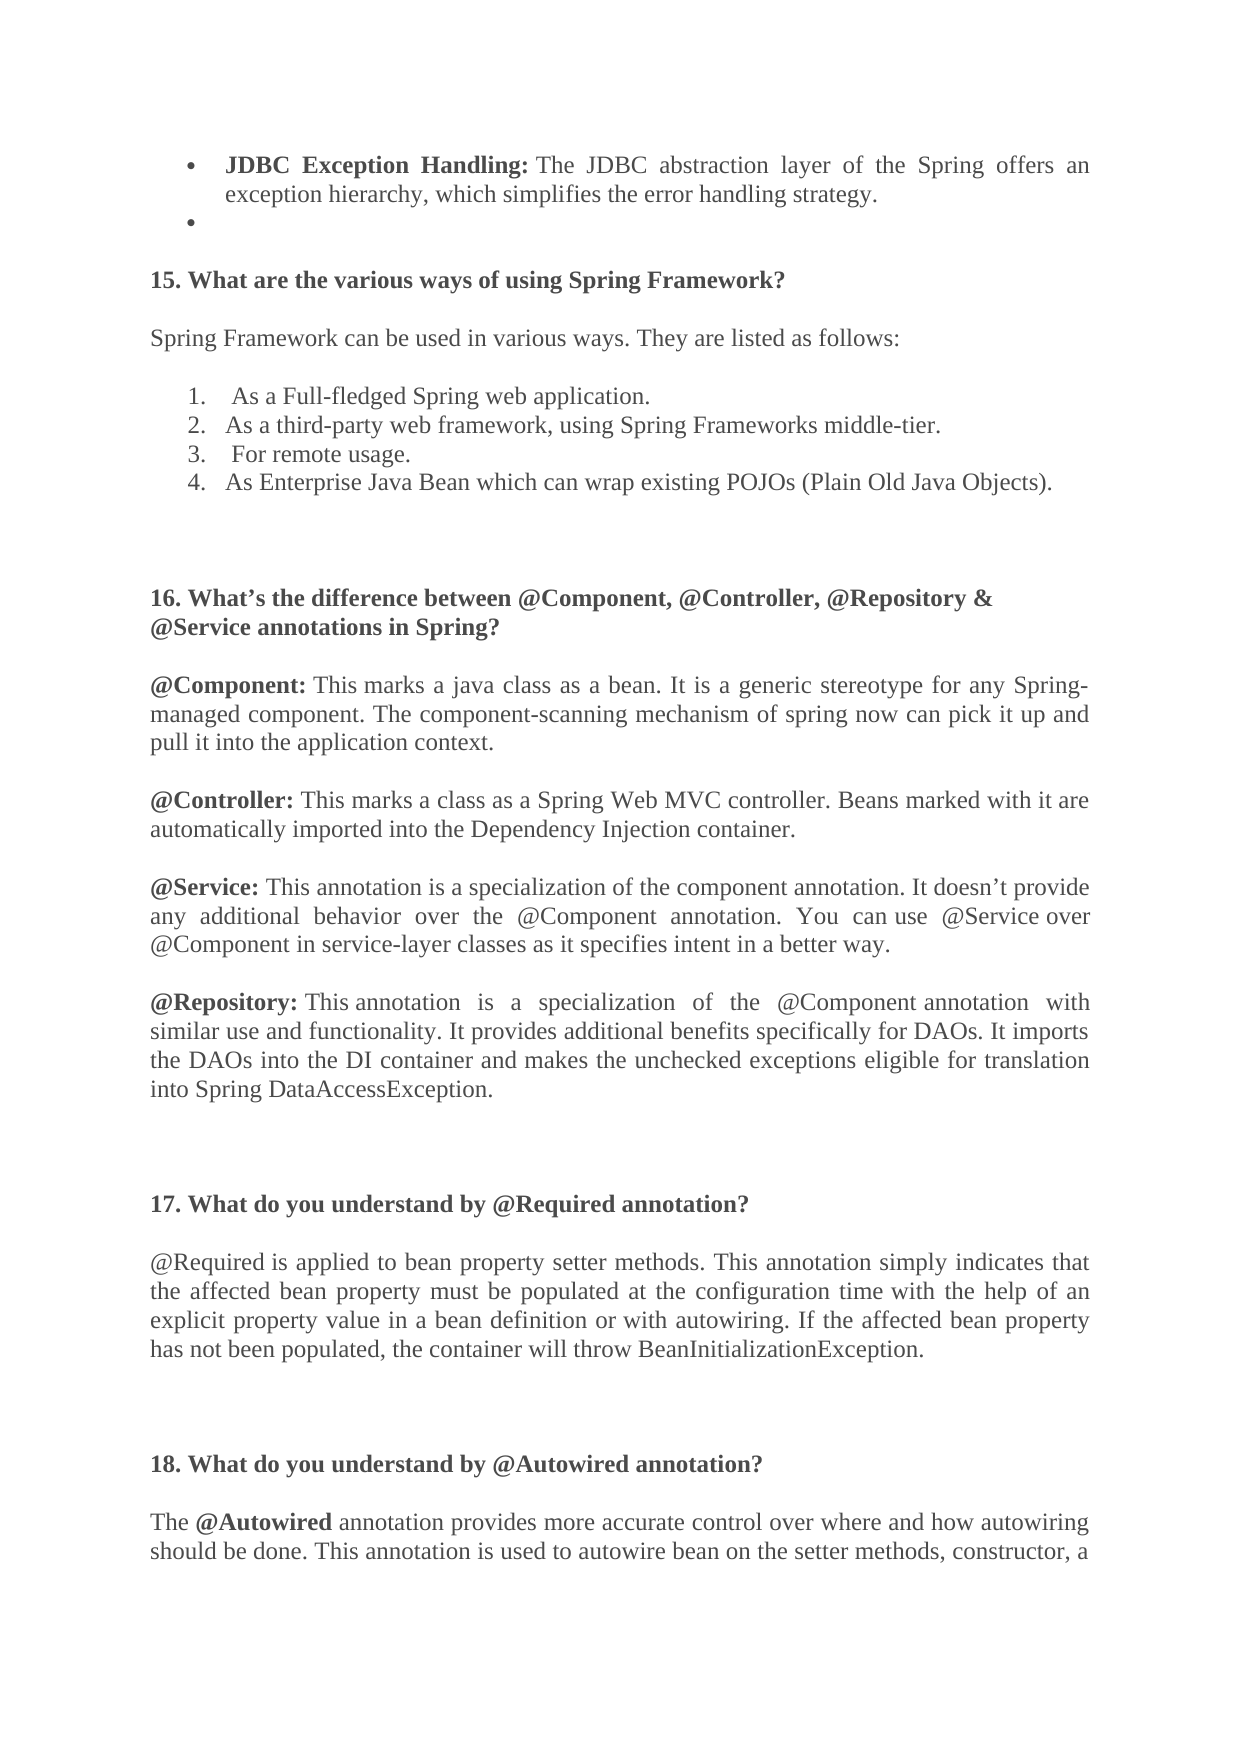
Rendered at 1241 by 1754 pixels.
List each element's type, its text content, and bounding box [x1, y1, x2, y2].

text @Required is applied to bean property setter methods. This annotation simply indicates that the affected bean property must be populated at the configuration time with the help of an explicit property value in a bean definition or with autowiring. If the affected bean property has not been populated, the container will throw BeanInitializationException. [150, 1247, 1090, 1362]
subtitle 18. What do you understand by @Autowired annotation? [150, 1449, 1090, 1478]
text @Service: This annotation is a specialization of the component annotation. It doesn’t provide any additional behavior over the @Component annotation. You can use @Service over @Component in service-layer classes as it specifies intent in a better way. [150, 872, 1090, 958]
text Spring Framework can be used in various ways. They are listed as follows: [150, 323, 1090, 352]
text 15. What are the various ways of using Spring Framework? [150, 265, 1090, 294]
list As Enterprise Java Bean which can wrap existing POJOs (Plain Old Java Objects). [187, 467, 1090, 496]
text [150, 1507, 1090, 1565]
text @Component: This marks a java class as a bean. It is a generic stereotype for any Spring-managed component. The component-scanning mechanism of spring now can pick it up and pull it into the application context. [150, 670, 1090, 756]
text @Repository: This annotation is a specialization of the @Component annotation with similar use and functionality. It provides additional benefits specifically for DAOs. It imports the DAOs into the DI container and makes the unchecked exceptions eligible for translation into Spring DataAccessException. [150, 987, 1090, 1102]
text @Controller: This marks a class as a Spring Web MVC controller. Beans marked with it are automatically imported into the Dependency Injection container. [150, 785, 1090, 843]
subtitle 16. What’s the difference between @Component, @Controller, @Repository & @Service annotations in Spring? [150, 583, 1090, 641]
list For remote usage. [187, 439, 1090, 467]
subtitle 17. What do you understand by @Required annotation? [150, 1189, 1090, 1218]
list JDBC Exception Handling: The JDBC abstraction layer of the Spring offers an exception hierarchy, which simplifies the error handling strategy. [187, 150, 1090, 207]
list As a third-party web framework, using Spring Frameworks middle-tier. [187, 410, 1090, 439]
list As a Full-fledged Spring web application. [187, 381, 1090, 410]
